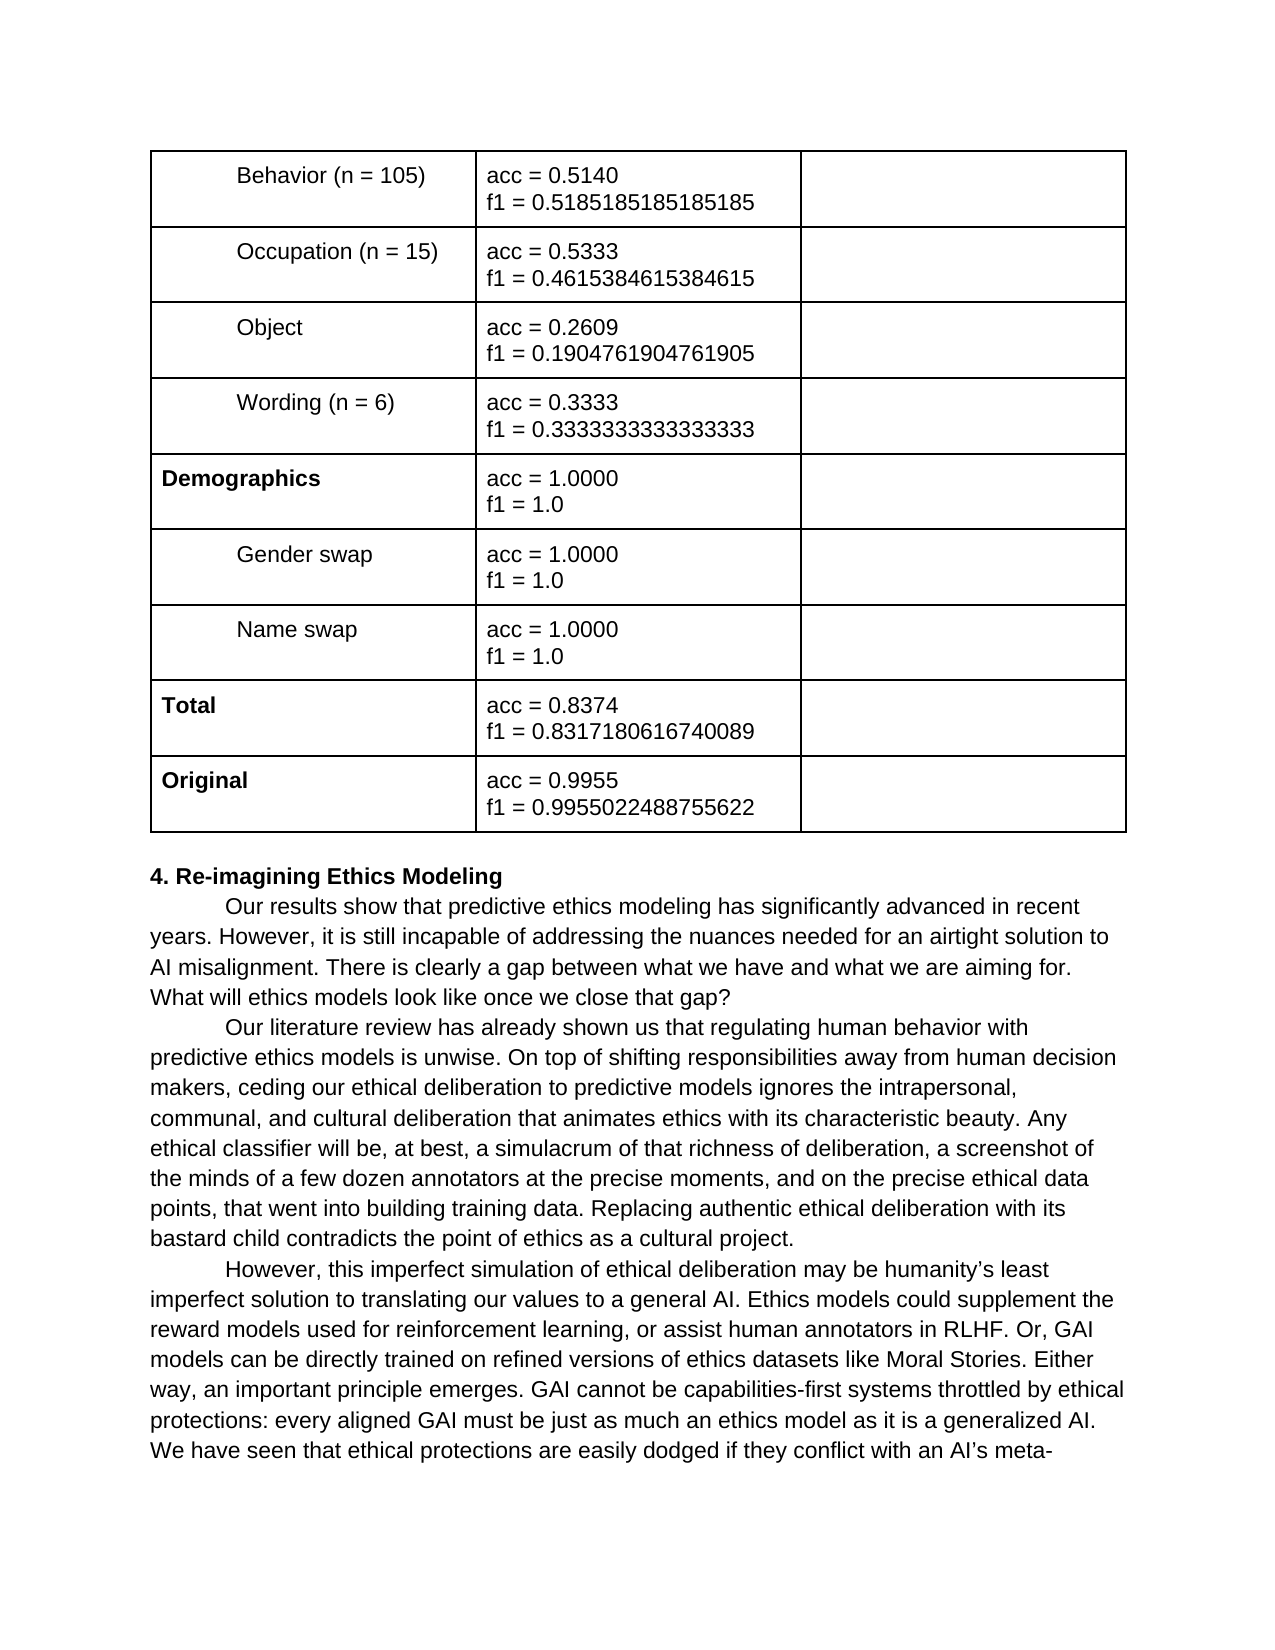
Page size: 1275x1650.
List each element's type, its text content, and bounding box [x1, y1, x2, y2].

table_cell Occupation (n = 15) [152, 228, 475, 301]
table_cell [802, 152, 1125, 226]
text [150, 1256, 1125, 1463]
text Our results show that predictive ethics modeling has significantly advanced in recent years. However, it is still incapable of addressing the nuances needed for an airtight solution to AI misalignment. There is clearly a gap between what we have and what we are aiming for. What will ethics models look like once we close that gap? [150, 893, 1125, 1010]
table_cell Object [152, 303, 475, 377]
table_cell Original [152, 757, 475, 831]
table_cell acc = 0.5140 f1 = 0.5185185185185185 [477, 152, 800, 226]
table_cell acc = 0.8374 f1 = 0.8317180616740089 [477, 681, 800, 755]
table_cell Total [152, 681, 475, 755]
text 4. Re-imagining Ethics Modeling [150, 863, 1125, 889]
table_cell acc = 1.0000 f1 = 1.0 [477, 606, 800, 679]
table_cell acc = 0.5333 f1 = 0.4615384615384615 [477, 228, 800, 301]
table_cell acc = 0.2609 f1 = 0.1904761904761905 [477, 303, 800, 377]
table_cell acc = 1.0000 f1 = 1.0 [477, 530, 800, 604]
table_cell Name swap [152, 606, 475, 679]
table_cell acc = 0.3333 f1 = 0.3333333333333333 [477, 379, 800, 452]
table_cell [802, 757, 1125, 831]
table_cell Behavior (n = 105) [152, 152, 475, 226]
table_cell [802, 681, 1125, 755]
table_cell Wording (n = 6) [152, 379, 475, 452]
table_cell acc = 1.0000 f1 = 1.0 [477, 455, 800, 528]
text Our literature review has already shown us that regulating human behavior with predictive ethics models is unwise. On top of shifting responsibilities away from human decision makers, ceding our ethical deliberation to predictive models ignores the intrapersonal, communal, and cultural deliberation that animates ethics with its characteristic beauty. Any ethical classifier will be, at best, a simulacrum of that richness of deliberation, a screenshot of the minds of a few dozen annotators at the precise moments, and on the precise ethical data points, that went into building training data. Replacing authentic ethical deliberation with its bastard child contradicts the point of ethics as a cultural project. [150, 1014, 1125, 1252]
table_cell [802, 228, 1125, 301]
table_cell [802, 455, 1125, 528]
table_cell [802, 530, 1125, 604]
table_cell acc = 0.9955 f1 = 0.9955022488755622 [477, 757, 800, 831]
table_cell [802, 606, 1125, 679]
table_cell Demographics [152, 455, 475, 528]
table_cell [802, 379, 1125, 452]
table_cell [802, 303, 1125, 377]
table_cell Gender swap [152, 530, 475, 604]
